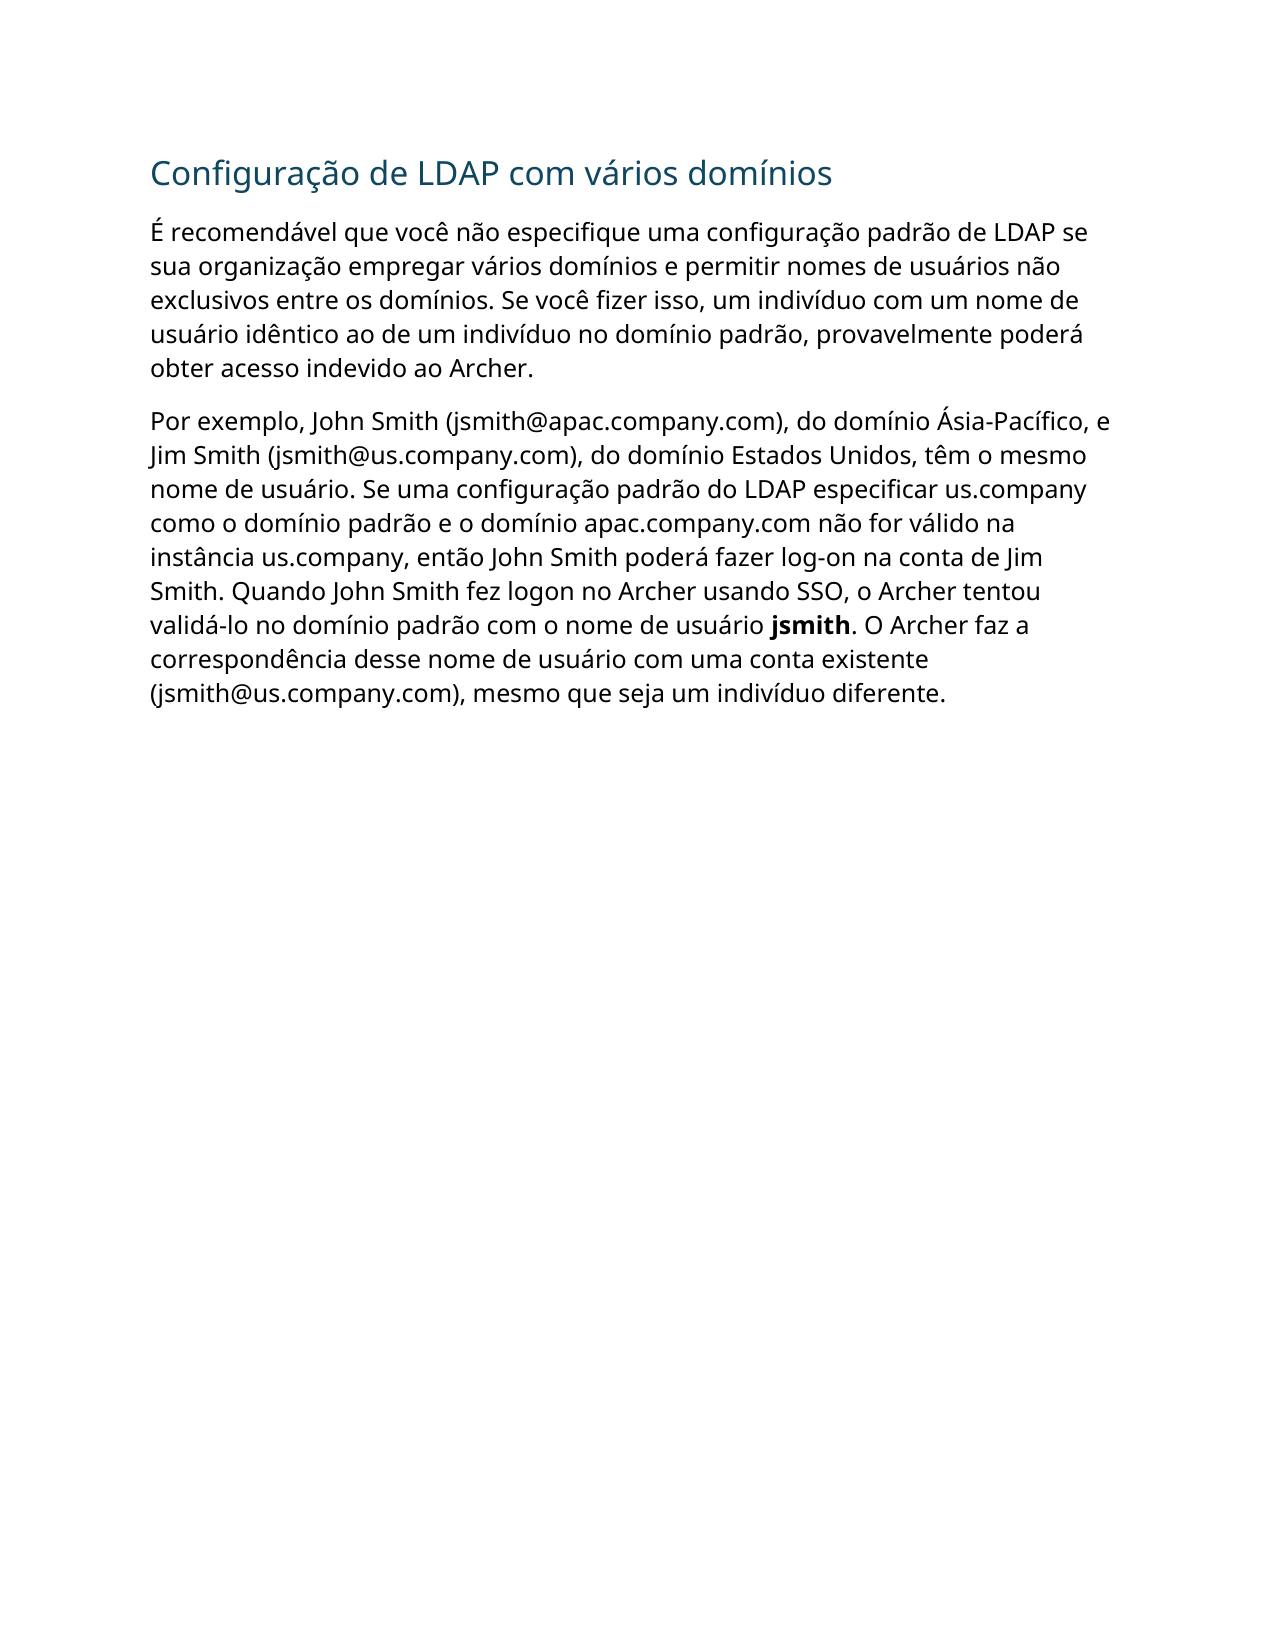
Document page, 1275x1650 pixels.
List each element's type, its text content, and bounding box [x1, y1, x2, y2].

text É recomendável que você não especifique uma configuração padrão de LDAP se sua organização empregar vários domínios e permitir nomes de usuários não exclusivos entre os domínios. Se você fizer isso, um indivíduo com um nome de usuário idêntico ao de um indivíduo no domínio padrão, provavelmente poderá obter acesso indevido ao Archer. [150, 214, 1125, 384]
text Por exemplo, John Smith (jsmith@apac.company.com), do domínio Ásia-Pacífico, e Jim Smith (jsmith@us.company.com), do domínio Estados Unidos, têm o mesmo nome de usuário. Se uma configuração padrão do LDAP especificar us.company como o domínio padrão e o domínio apac.company.com não for válido na instância us.company, então John Smith poderá fazer log-on na conta de Jim Smith. Quando John Smith fez logon no Archer usando SSO, o Archer tentou validá-lo no domínio padrão com o nome de usuário jsmith. O Archer faz a correspondência desse nome de usuário com uma conta existente (jsmith@us.company.com), mesmo que seja um indivíduo diferente. [150, 403, 1125, 710]
subtitle Configuração de LDAP com vários domínios [150, 150, 1125, 195]
